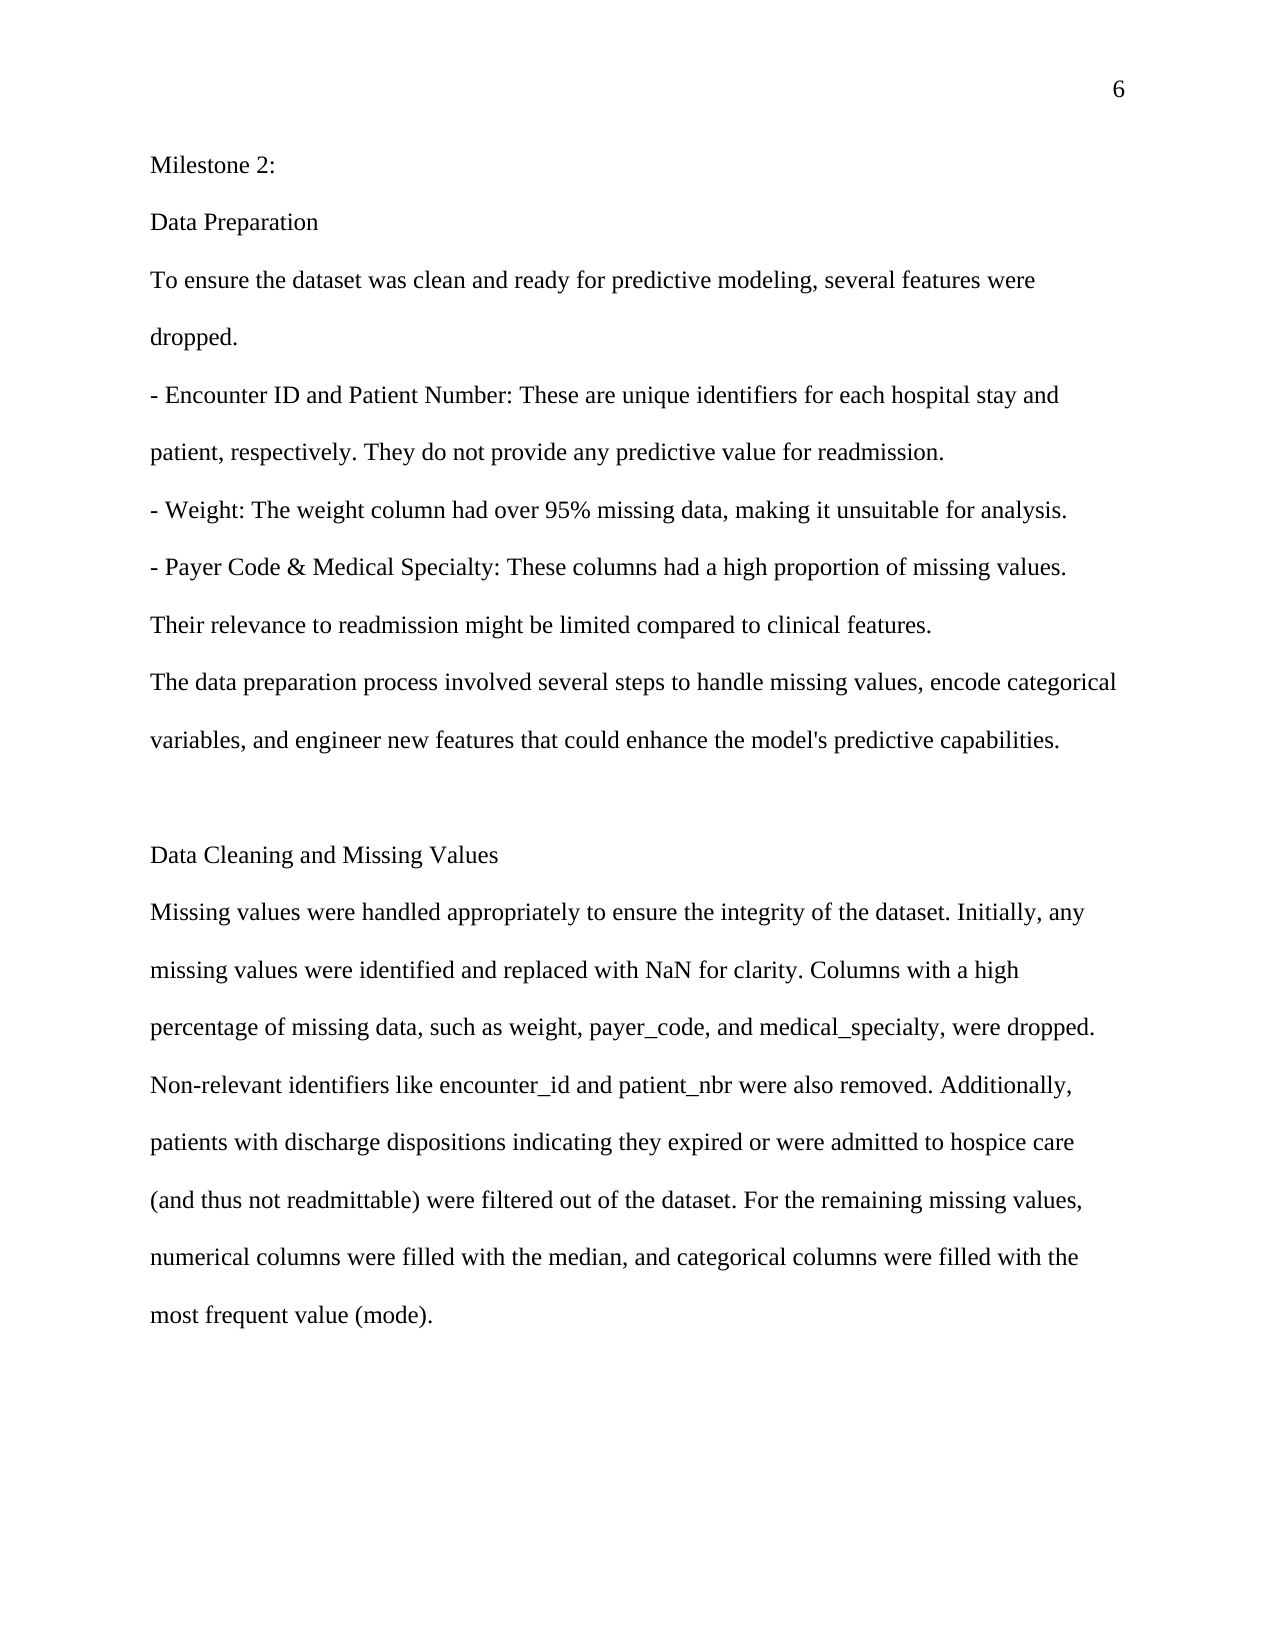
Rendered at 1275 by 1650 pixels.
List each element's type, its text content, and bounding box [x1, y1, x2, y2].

text Milestone 2: [150, 150, 1125, 179]
text The data preparation process involved several steps to handle missing values, encode categorical variables, and engineer new features that could enhance the model's predictive capabilities. [150, 667, 1125, 754]
text - Payer Code & Medical Specialty: These columns had a high proportion of missing values. Their relevance to readmission might be limited compared to clinical features. [150, 552, 1125, 639]
text - Weight: The weight column had over 95% missing data, making it unsuitable for analysis. [150, 495, 1125, 524]
text To ensure the dataset was clean and ready for predictive modeling, several features were dropped. [150, 265, 1125, 351]
text Missing values were handled appropriately to ensure the integrity of the dataset. Initially, any missing values were identified and replaced with NaN for clarity. Columns with a high percentage of missing data, such as weight, payer_code, and medical_specialty, were dropped. Non-relevant identifiers like encounter_id and patient_nbr were also removed. Additionally, patients with discharge dispositions indicating they expired or were admitted to hospice care (and thus not readmittable) were filtered out of the dataset. For the remaining missing values, numerical columns were filled with the median, and categorical columns were filled with the most frequent value (mode). [150, 897, 1125, 1329]
text - Encounter ID and Patient Number: These are unique identifiers for each hospital stay and patient, respectively. They do not provide any predictive value for readmission. [150, 380, 1125, 466]
text Data Preparation [150, 207, 1125, 236]
text Data Cleaning and Missing Values [150, 840, 1125, 869]
